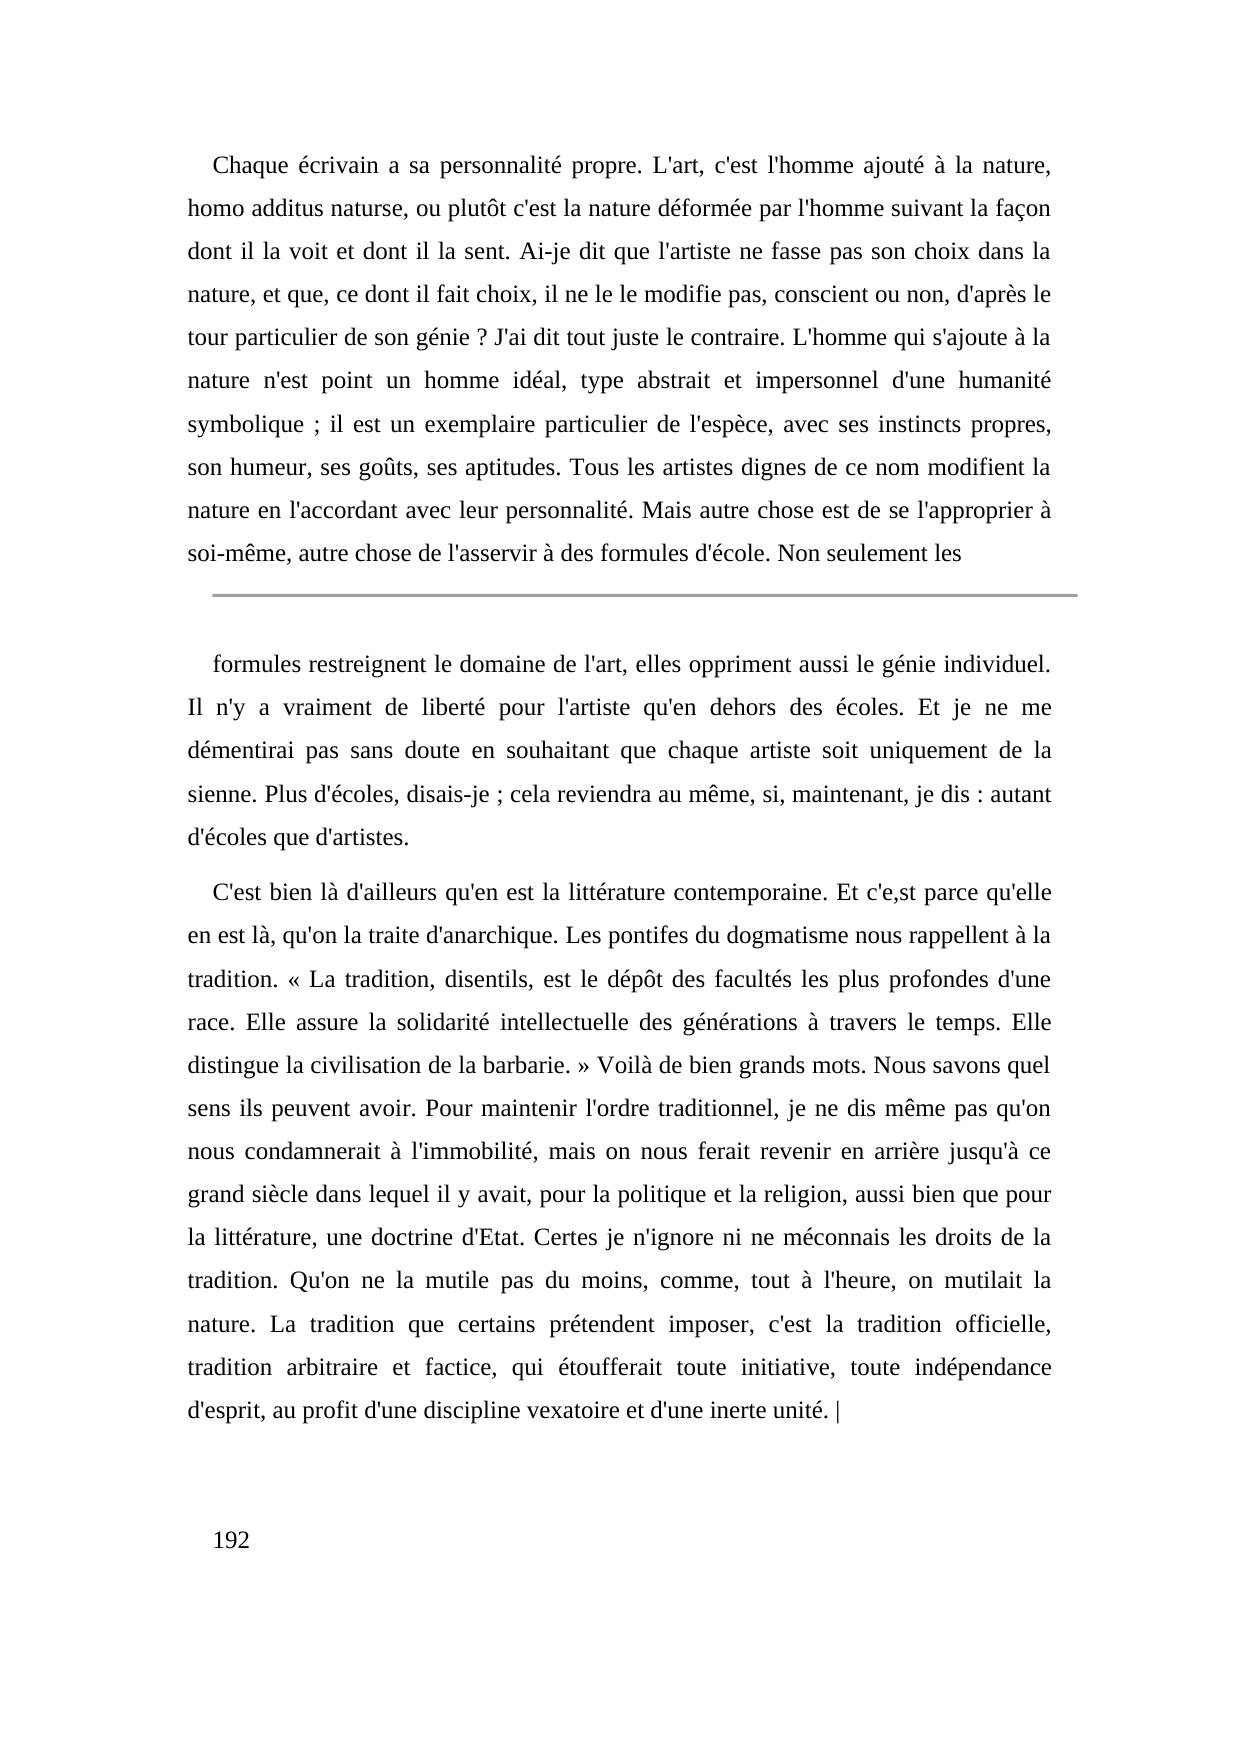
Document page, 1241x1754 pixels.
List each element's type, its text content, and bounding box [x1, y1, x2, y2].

text C'est bien là d'ailleurs qu'en est la littérature contemporaine. Et c'e,st parce qu'elle en est là, qu'on la traite d'anarchique. Les pontifes du dogmatisme nous rappellent à la tradition. « La tradition, disentils, est le dépôt des facultés les plus profondes d'une race. Elle assure la solidarité intellectuelle des générations à travers le temps. Elle distingue la civilisation de la barbarie. » Voilà de bien grands mots. Nous savons quel sens ils peuvent avoir. Pour maintenir l'ordre traditionnel, je ne dis même pas qu'on nous condamnerait à l'immobilité, mais on nous ferait revenir en arrière jusqu'à ce grand siècle dans lequel il y avait, pour la politique et la religion, aussi bien que pour la littérature, une doctrine d'Etat. Certes je n'ignore ni ne méconnais les droits de la tradition. Qu'on ne la mutile pas du moins, comme, tout à l'heure, on mutilait la nature. La tradition que certains prétendent imposer, c'est la tradition officielle, tradition arbitraire et factice, qui étoufferait toute initiative, toute indépendance d'esprit, au profit d'une discipline vexatoire et d'une inerte unité. | [187, 877, 1053, 1424]
text formules restreignent le domaine de l'art, elles oppriment aussi le génie individuel. Il n'y a vraiment de liberté pour l'artiste qu'en dehors des écoles. Et je ne me démentirai pas sans doute en souhaitant que chaque artiste soit uniquement de la sienne. Plus d'écoles, disais-je ; cela reviendra au même, si, maintenant, je dis : autant d'écoles que d'artistes. [187, 649, 1053, 851]
text Chaque écrivain a sa personnalité propre. L'art, c'est l'homme ajouté à la nature, homo additus naturse, ou plutôt c'est la nature déformée par l'homme suivant la façon dont il la voit et dont il la sent. Ai-je dit que l'artiste ne fasse pas son choix dans la nature, et que, ce dont il fait choix, il ne le le modifie pas, conscient ou non, d'après le tour particulier de son génie ? J'ai dit tout juste le contraire. L'homme qui s'ajoute à la nature n'est point un homme idéal, type abstrait et impersonnel d'une humanité symbolique ; il est un exemplaire particulier de l'espèce, avec ses instincts propres, son humeur, ses goûts, ses aptitudes. Tous les artistes dignes de ce nom modifient la nature en l'accordant avec leur personnalité. Mais autre chose est de se l'approprier à soi-même, autre chose de l'asservir à des formules d'école. Non seulement les [187, 150, 1053, 567]
